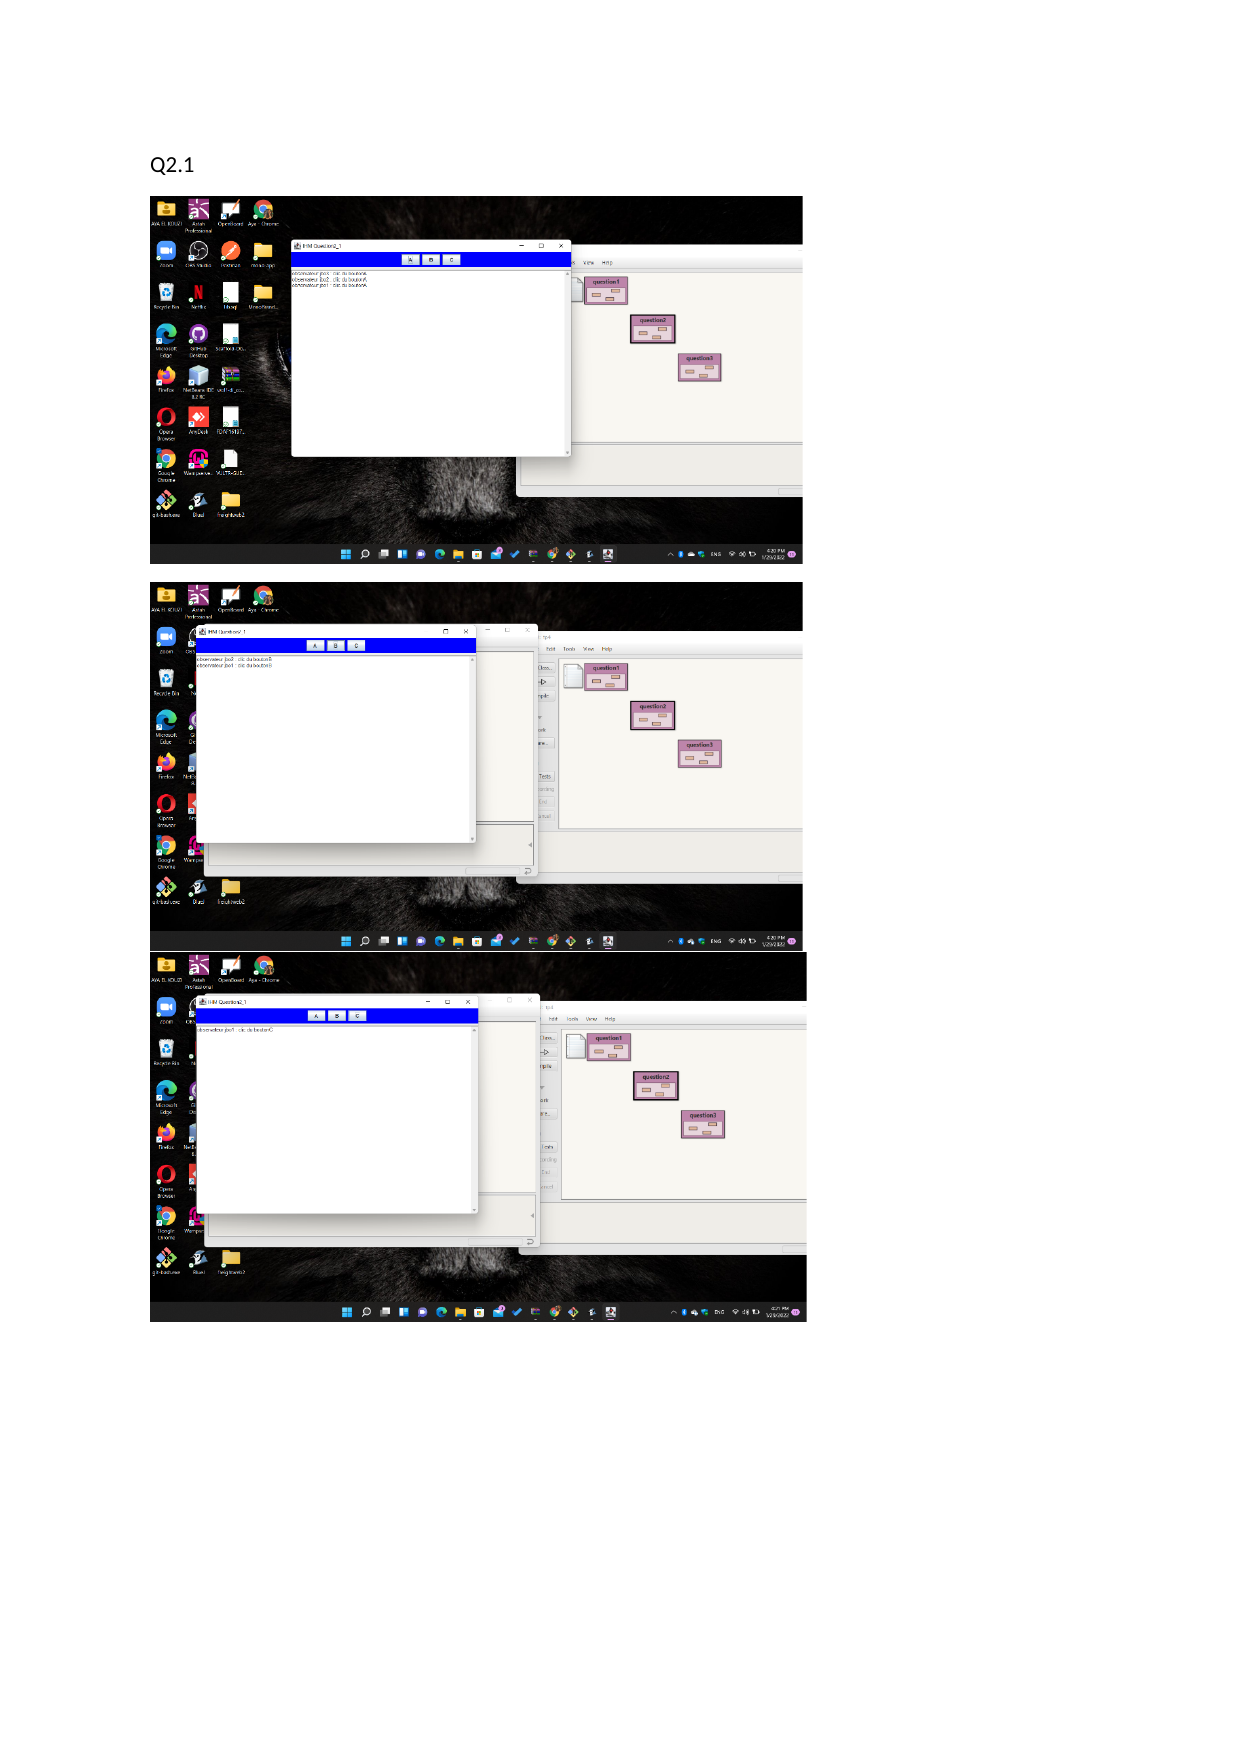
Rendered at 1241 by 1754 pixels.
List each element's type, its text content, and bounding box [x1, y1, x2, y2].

picture [150, 196, 803, 564]
text Q2.1 [150, 150, 1090, 178]
picture [150, 582, 803, 951]
picture [150, 952, 807, 1322]
